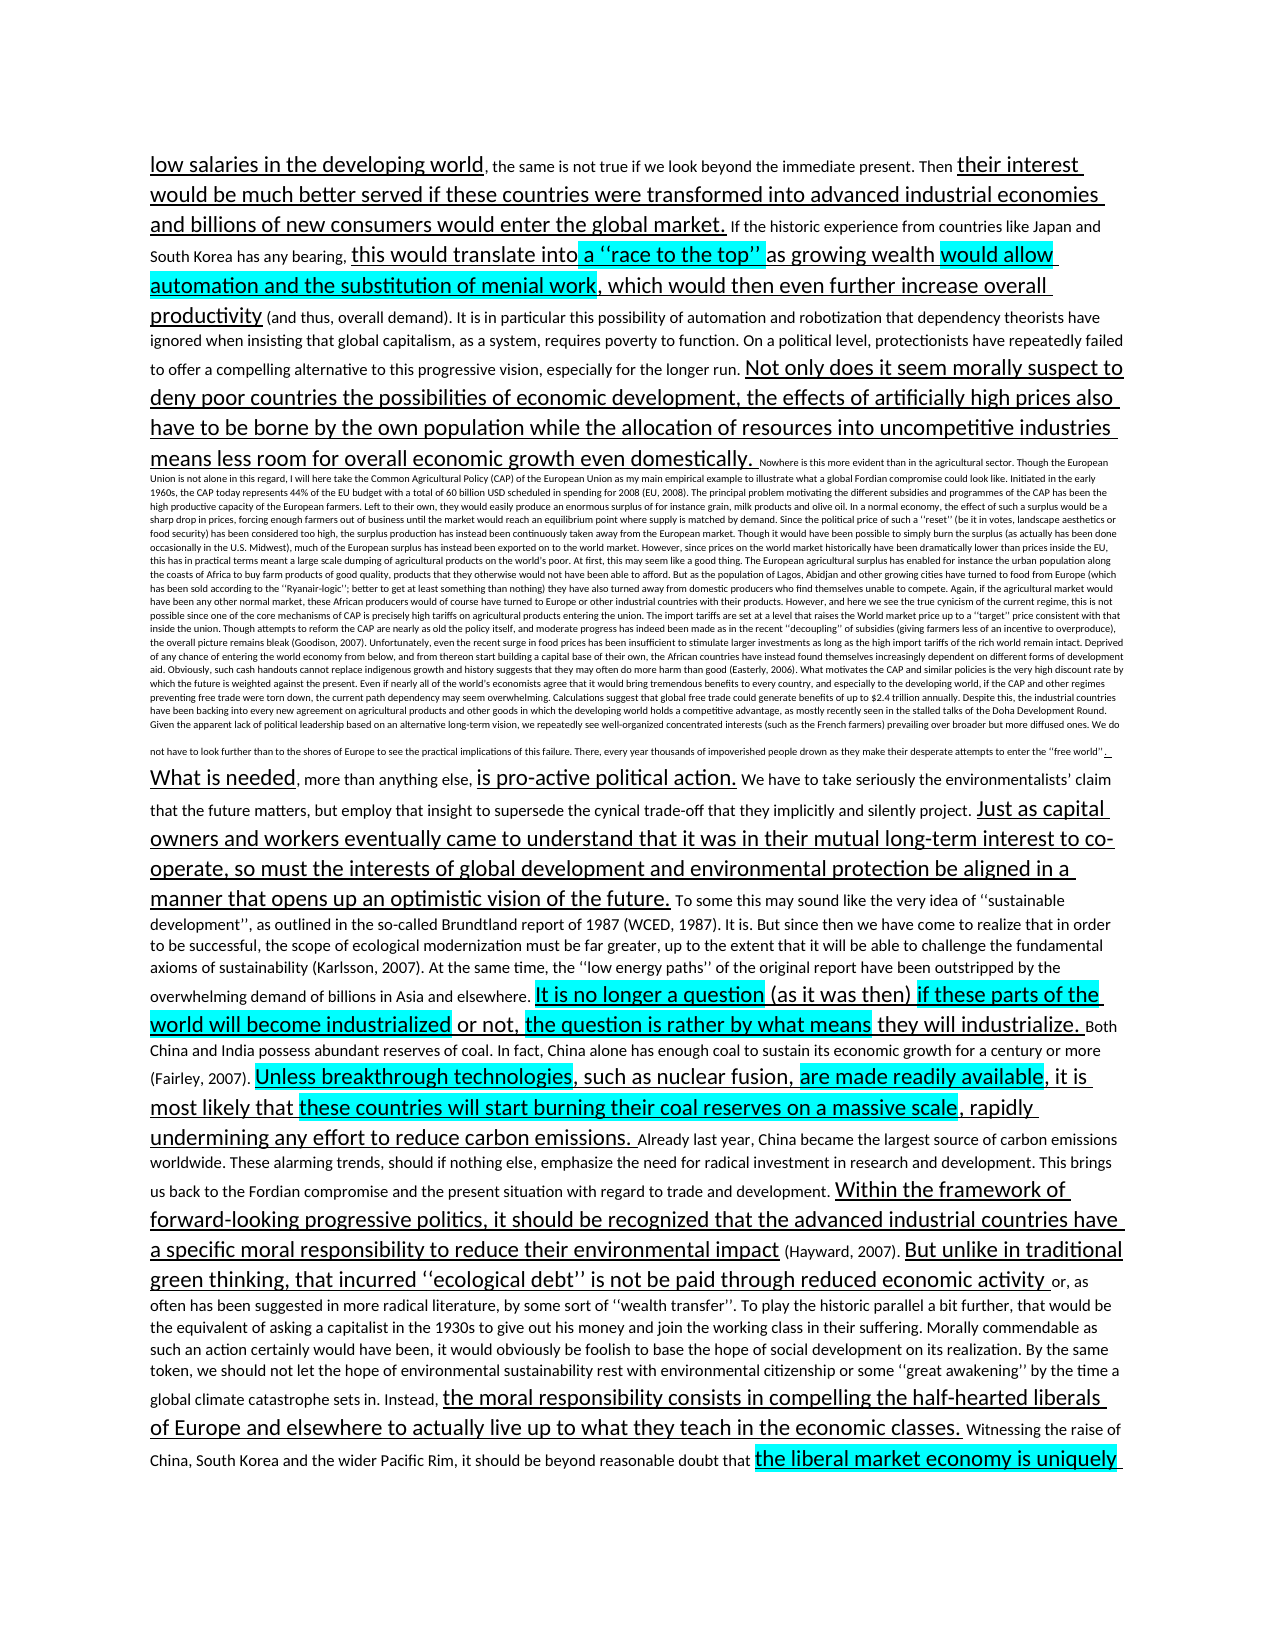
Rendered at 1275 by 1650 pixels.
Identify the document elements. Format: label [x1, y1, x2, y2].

text [150, 150, 1125, 1229]
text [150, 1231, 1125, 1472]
